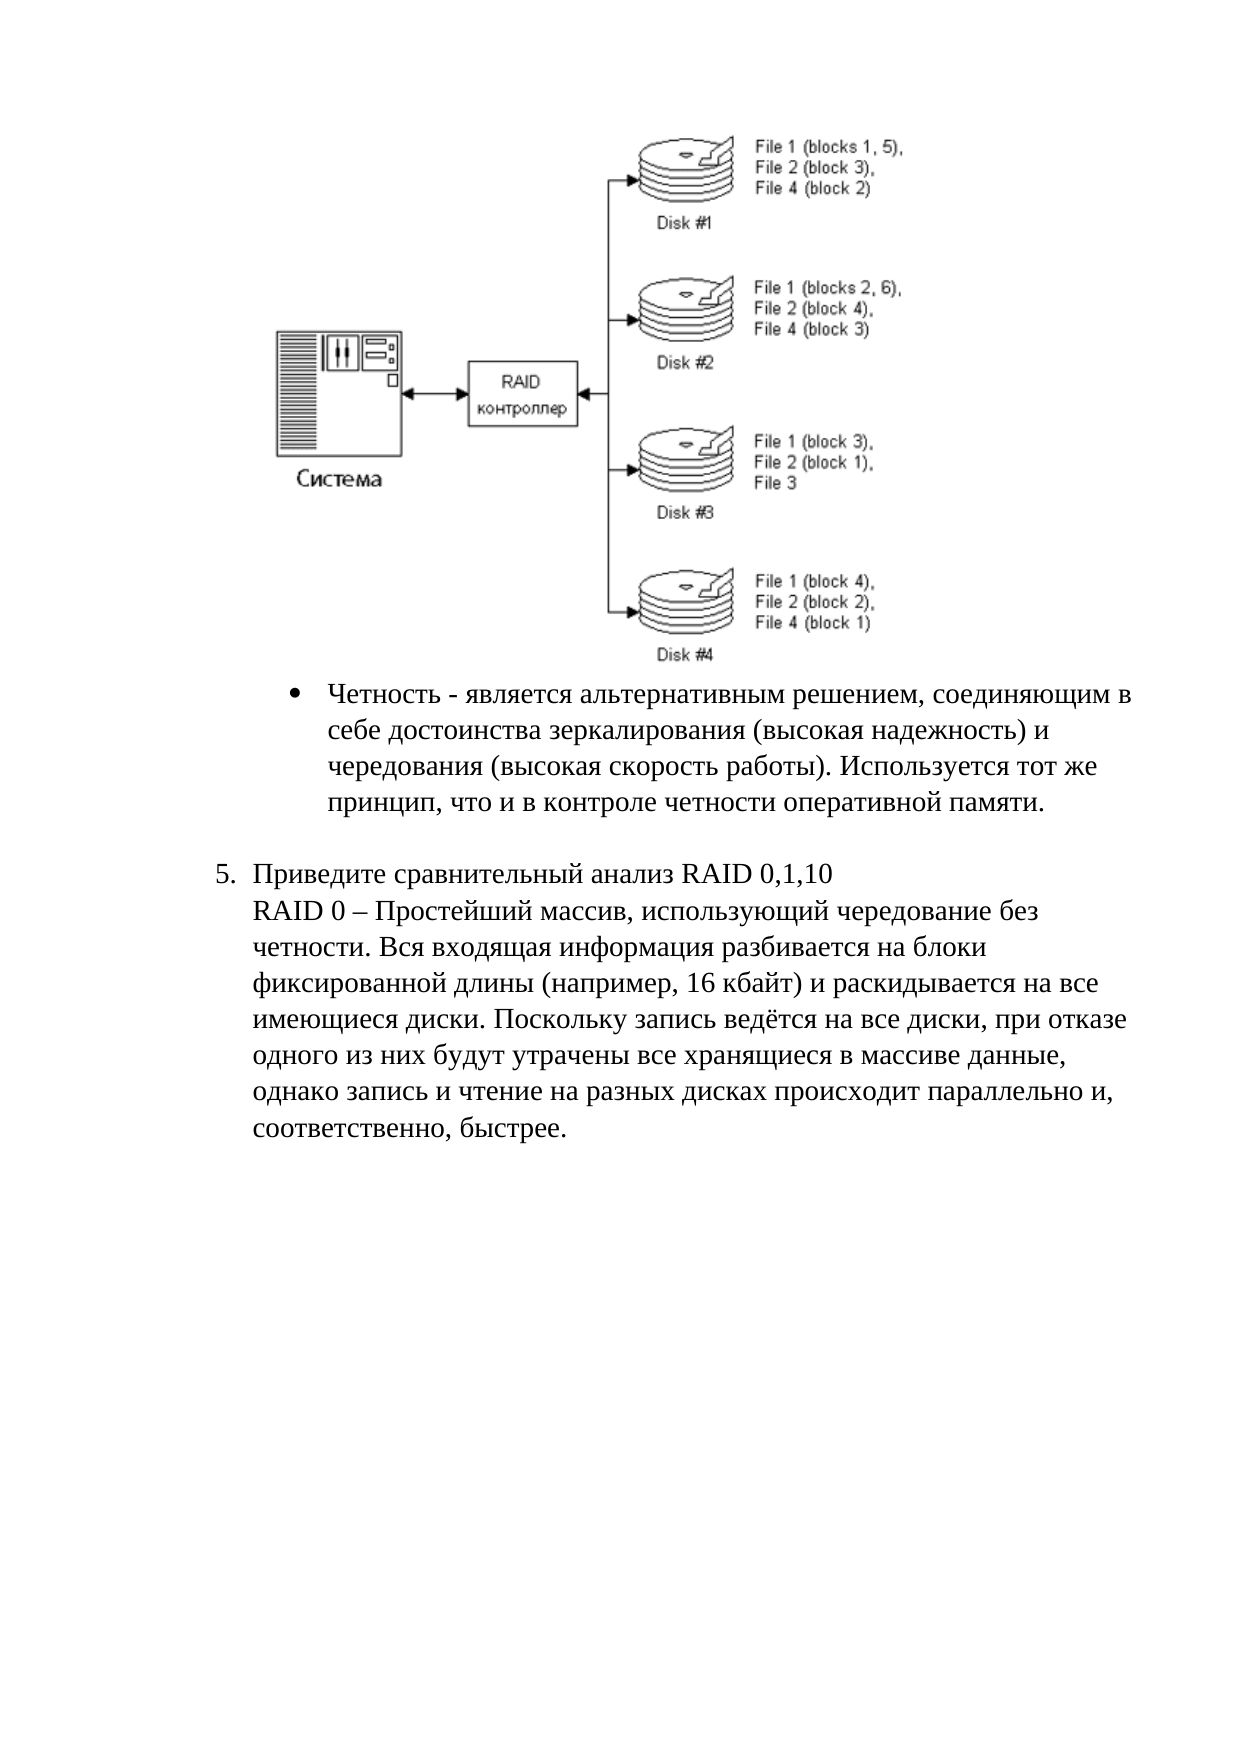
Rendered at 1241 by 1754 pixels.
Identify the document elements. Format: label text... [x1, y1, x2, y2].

list RAID 0 – Простейший массив, использующий чередование без четности. Вся входящая информация разбивается на блоки фиксированной длины (например, 16 кбайт) и раскидывается на все имеющиеся диски. Поскольку запись ведётся на все диски, при отказе одного из них будут утрачены все хранящиеся в массиве данные, однако запись и чтение на разных дисках происходит параллельно и, соответственно, быстрее. [252, 893, 1152, 1143]
list Приведите сравнительный анализ RAID 0,1,10 [215, 857, 1152, 890]
list Четность - является альтернативным решением, соединяющим в себе достоинства зеркалирования (высокая надежность) и чередования (высокая скорость работы). Используется тот же принцип, что и в контроле четности оперативной памяти. [290, 676, 1152, 818]
picture [252, 118, 910, 674]
